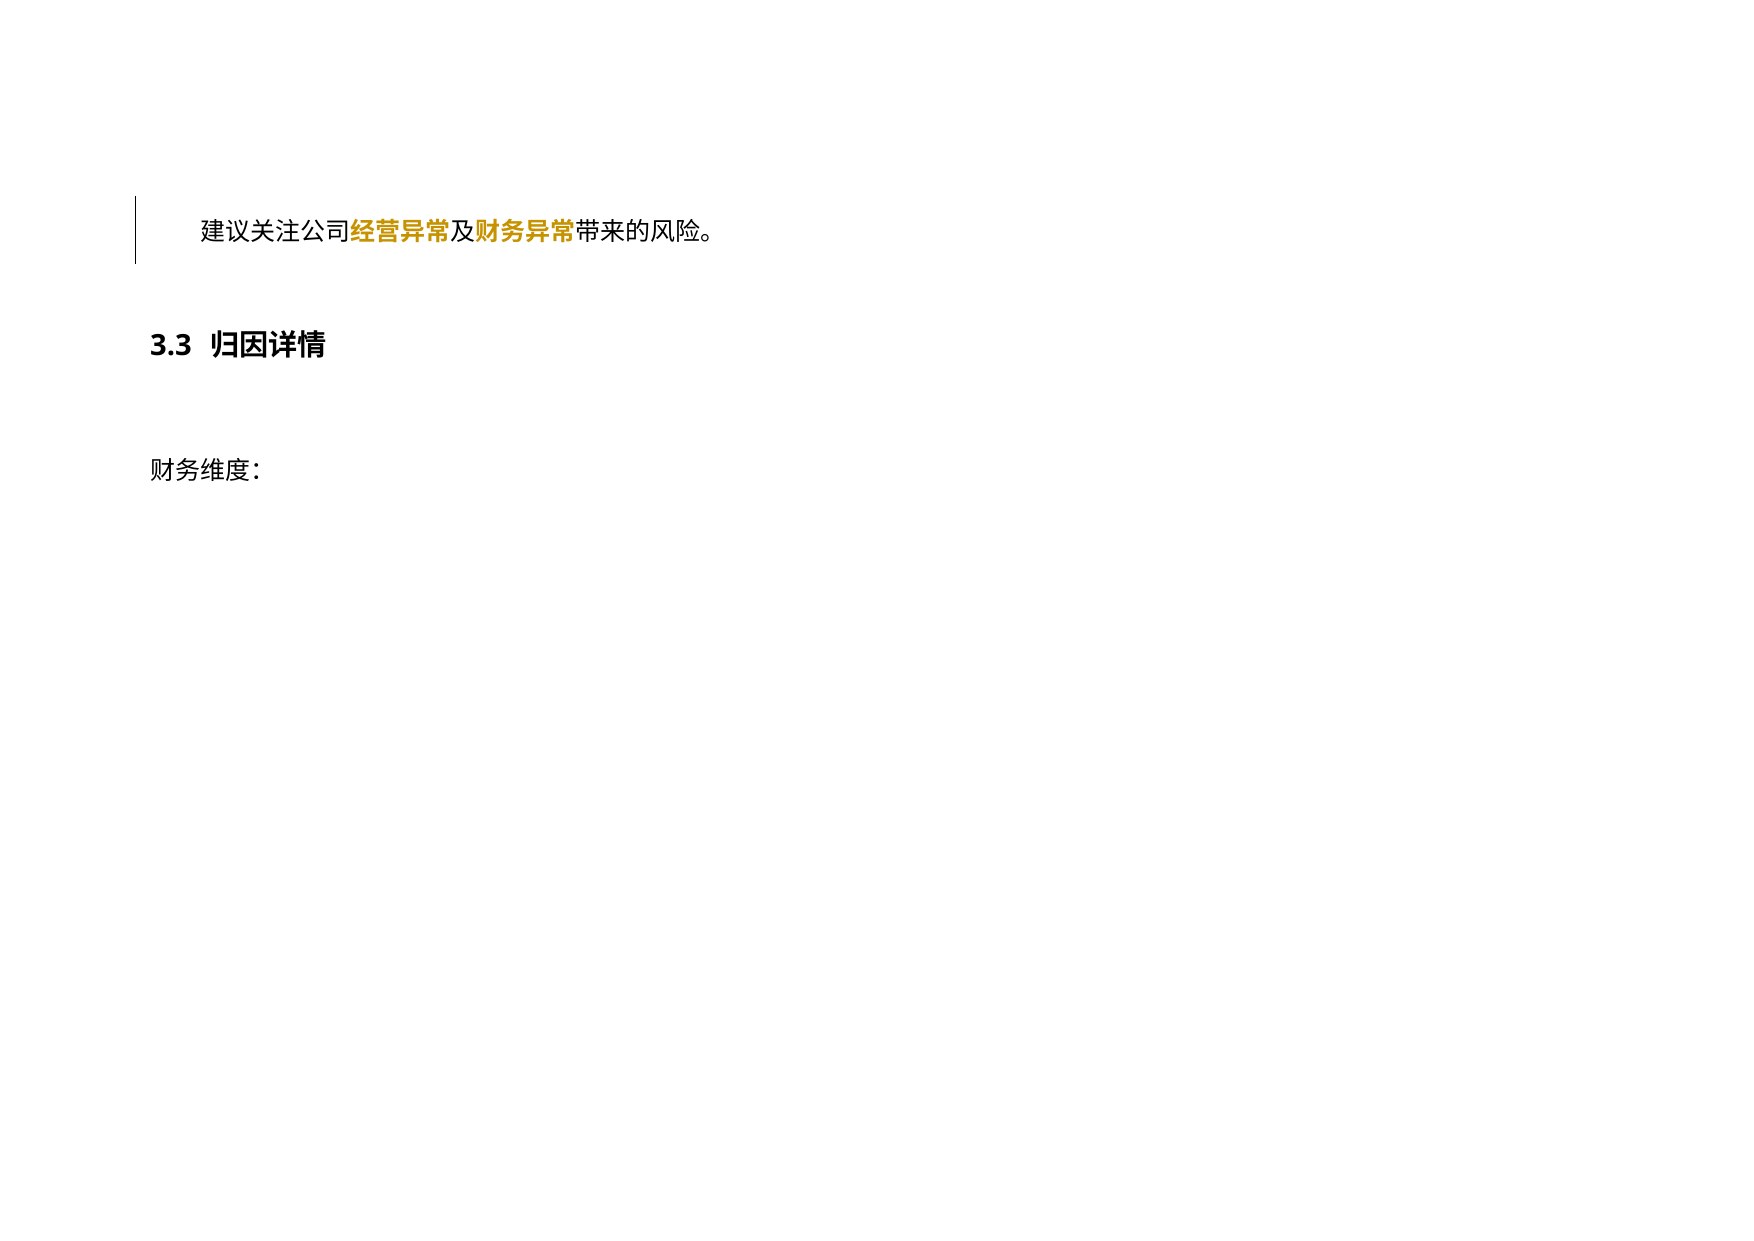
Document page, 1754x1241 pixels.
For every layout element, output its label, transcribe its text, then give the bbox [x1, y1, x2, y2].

text 建议关注公司经营异常及财务异常带来的风险。 [150, 196, 1604, 263]
text 财务维度： [150, 435, 1604, 503]
subtitle 归因详情 [150, 309, 1604, 377]
